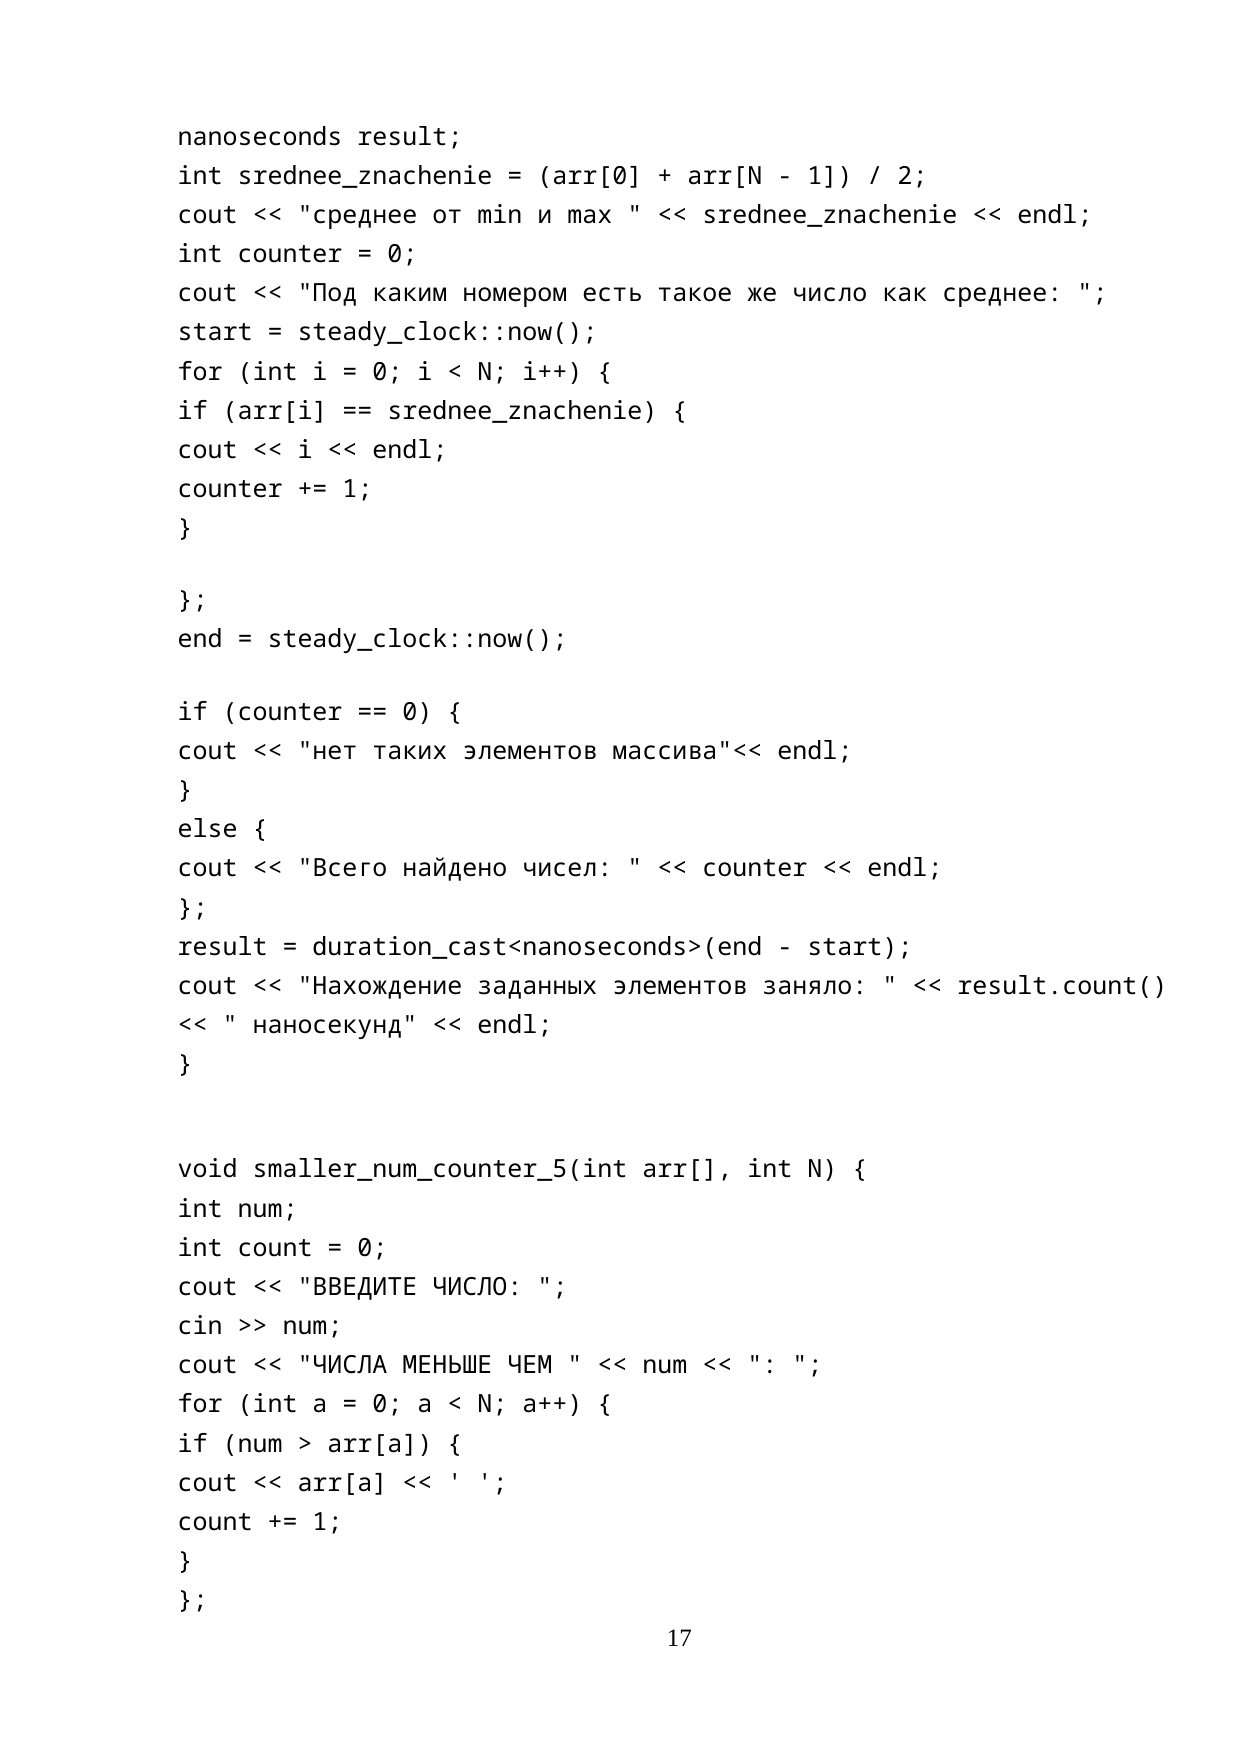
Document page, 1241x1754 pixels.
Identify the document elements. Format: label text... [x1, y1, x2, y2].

text }; [177, 1582, 1181, 1616]
text cout << "среднее от min и max " << srednee_znachenie << endl; [177, 196, 1181, 231]
text } [177, 1046, 1181, 1080]
text cout << i << endl; [177, 431, 1181, 466]
text cout << "Нахождение заданных элементов заняло: " << result.count() << " наносекунд" << endl; [177, 967, 1181, 1041]
text end = steady_clock::now(); [177, 621, 1181, 655]
text cout << arr[a] << ' '; [177, 1464, 1181, 1498]
text result = duration_cast<nanoseconds>(end - start); [177, 928, 1181, 962]
text else { [177, 811, 1181, 845]
text nanoseconds result; [177, 118, 1181, 152]
text void smaller_num_counter_5(int arr[], int N) { [177, 1151, 1181, 1185]
text if (arr[i] == srednee_znachenie) { [177, 392, 1181, 426]
text cout << "нет таких элементов массива"<< endl; [177, 732, 1181, 767]
text cout << "Всего найдено чисел: " << counter << endl; [177, 850, 1181, 884]
text start = steady_clock::now(); [177, 314, 1181, 348]
text } [177, 772, 1181, 806]
text int counter = 0; [177, 236, 1181, 270]
text counter += 1; [177, 471, 1181, 505]
text }; [177, 582, 1181, 616]
text if (counter == 0) { [177, 693, 1181, 727]
text }; [177, 889, 1181, 923]
text cout << "Под каким номером есть такое же число как среднее: "; [177, 275, 1181, 309]
text int srednee_znachenie = (arr[0] + arr[N - 1]) / 2; [177, 157, 1181, 191]
text int count = 0; [177, 1229, 1181, 1263]
text } [177, 1543, 1181, 1577]
text cout << "ВВЕДИТЕ ЧИСЛО: "; [177, 1268, 1181, 1303]
text if (num > arr[a]) { [177, 1425, 1181, 1459]
text cin >> num; [177, 1308, 1181, 1342]
text count += 1; [177, 1503, 1181, 1538]
text for (int a = 0; a < N; a++) { [177, 1386, 1181, 1420]
text for (int i = 0; i < N; i++) { [177, 353, 1181, 387]
text cout << "ЧИСЛА МЕНЬШЕ ЧЕМ " << num << ": "; [177, 1347, 1181, 1381]
text } [177, 510, 1181, 544]
text int num; [177, 1190, 1181, 1224]
